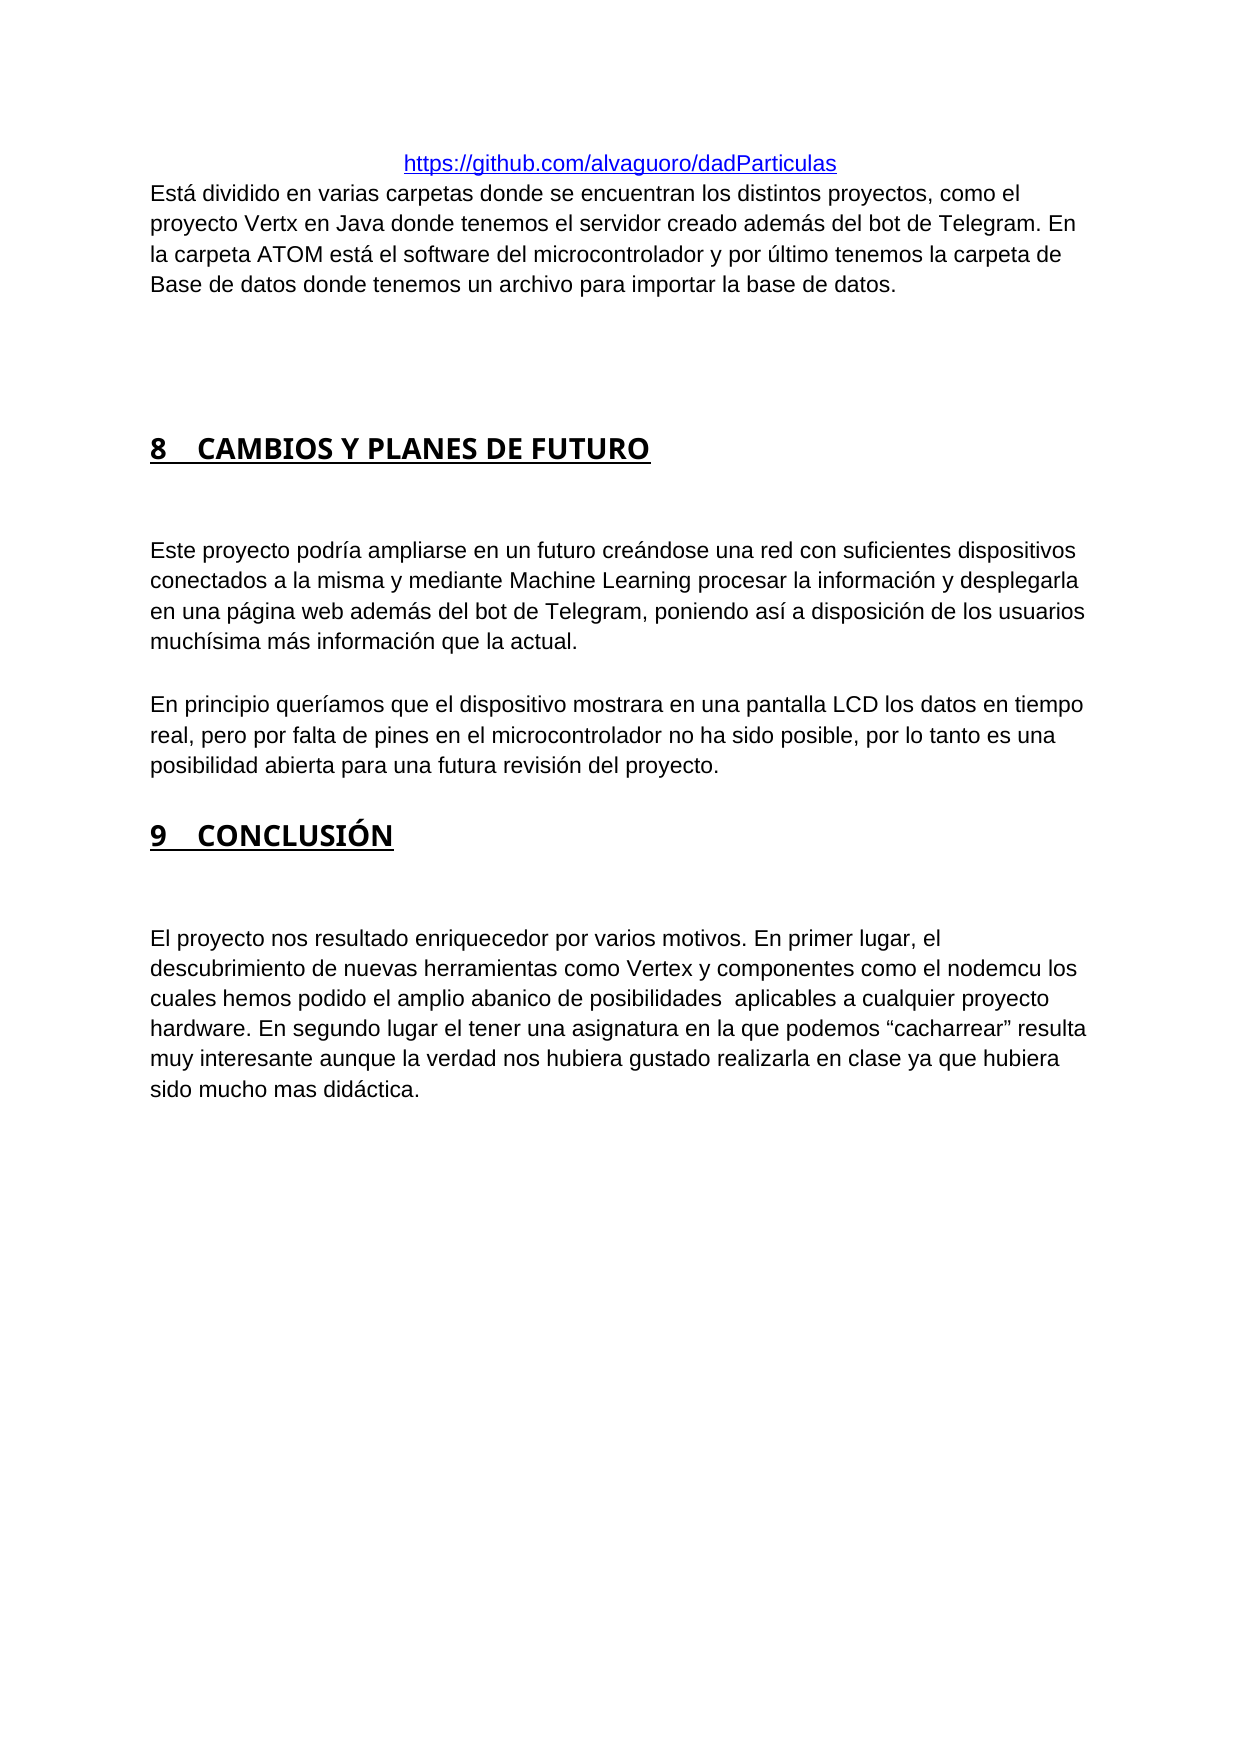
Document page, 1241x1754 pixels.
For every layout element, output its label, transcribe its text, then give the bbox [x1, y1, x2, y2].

text Está dividido en varias carpetas donde se encuentran los distintos proyectos, como el proyecto Vertx en Java donde tenemos el servidor creado además del bot de Telegram. En la carpeta ATOM está el software del microcontrolador y por último tenemos la carpeta de Base de datos donde tenemos un archivo para importar la base de datos. [150, 180, 1090, 297]
text 8 CAMBIOS Y PLANES DE FUTURO [150, 428, 1090, 468]
text https://github.com/alvaguoro/dadParticulas [150, 150, 1090, 176]
text En principio queríamos que el dispositivo mostrara en una pantalla LCD los datos en tiempo real, pero por falta de pines en el microcontrolador no ha sido posible, por lo tanto es una posibilidad abierta para una futura revisión del proyecto. [150, 691, 1090, 778]
text Este proyecto podría ampliarse en un futuro creándose una red con suficientes dispositivos conectados a la misma y mediante Machine Learning procesar la información y desplegarla en una página web además del bot de Telegram, poniendo así a disposición de los usuarios muchísima más información que la actual. [150, 537, 1090, 654]
text El proyecto nos resultado enriquecedor por varios motivos. En primer lugar, el descubrimiento de nuevas herramientas como Vertex y componentes como el nodemcu los cuales hemos podido el amplio abanico de posibilidades aplicables a cualquier proyecto hardware. En segundo lugar el tener una asignatura en la que podemos “cacharrear” resulta muy interesante aunque la verdad nos hubiera gustado realizarla en clase ya que hubiera sido mucho mas didáctica. [150, 924, 1090, 1102]
text 9 CONCLUSIÓN [150, 815, 1090, 855]
